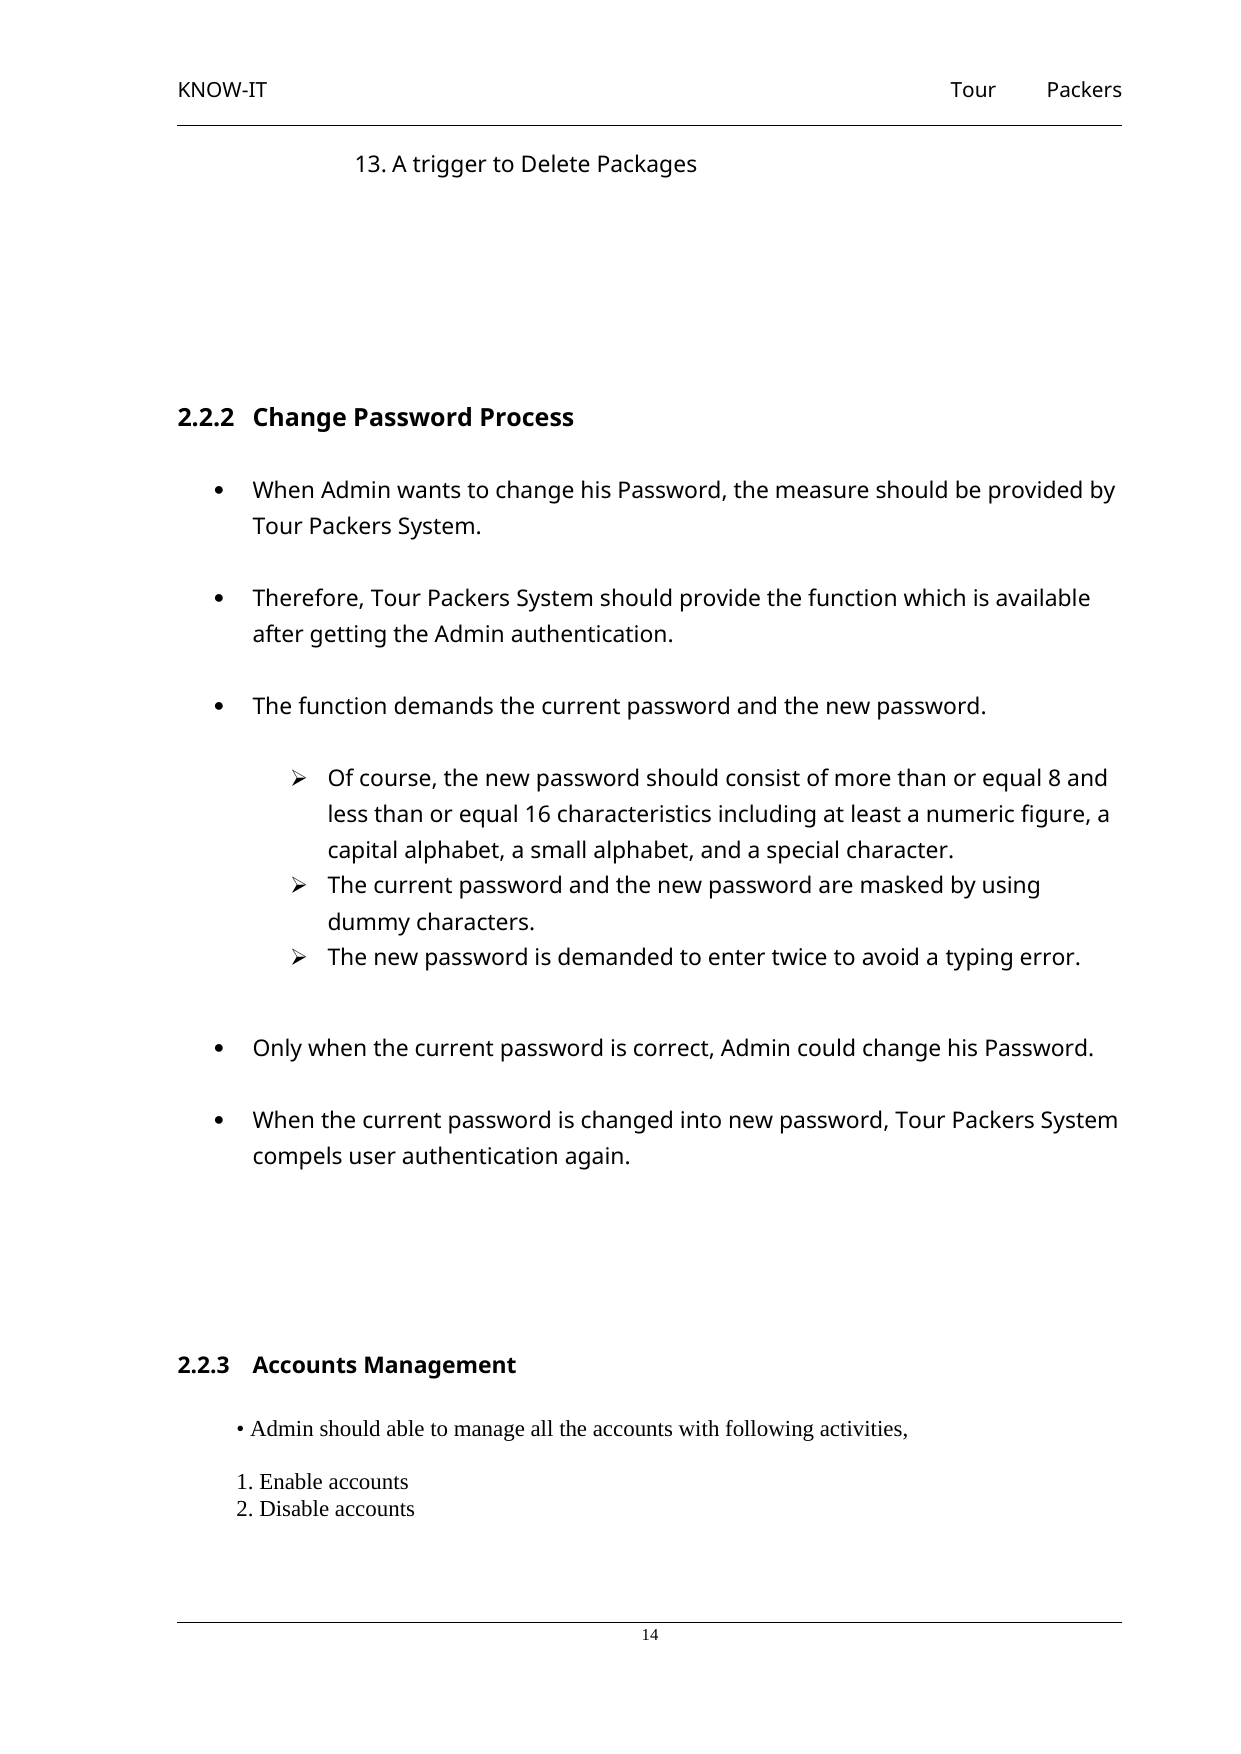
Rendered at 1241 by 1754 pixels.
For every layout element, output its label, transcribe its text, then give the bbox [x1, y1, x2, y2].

subtitle Change Password Process [177, 400, 1032, 434]
list Of course, the new password should consist of more than or equal 8 and less than or equal 16 characteristics including at least a numeric figure, a capital alphabet, a small alphabet, and a special character. [290, 762, 1122, 865]
list The function demands the current password and the new password. [215, 690, 1122, 721]
list Only when the current password is correct, Admin could change his Password. [215, 1032, 1122, 1063]
text 1. Enable accounts [236, 1468, 1122, 1494]
text 2. Disable accounts [236, 1494, 1122, 1521]
list The current password and the new password are masked by using dummy characters. [290, 869, 1122, 937]
list When Admin wants to change his Password, the measure should be provided by Tour Packers System. [215, 474, 1122, 541]
subtitle Accounts Management [177, 1349, 1122, 1381]
text • Admin should able to manage all the accounts with following activities, [236, 1416, 1122, 1442]
list Therefore, Tour Packers System should provide the function which is available after getting the Admin authentication. [215, 582, 1122, 649]
list A trigger to Delete Packages [354, 148, 1122, 179]
list The new password is demanded to enter twice to avoid a typing error. [290, 941, 1122, 973]
list When the current password is changed into new password, Tour Packers System compels user authentication again. [215, 1104, 1122, 1171]
